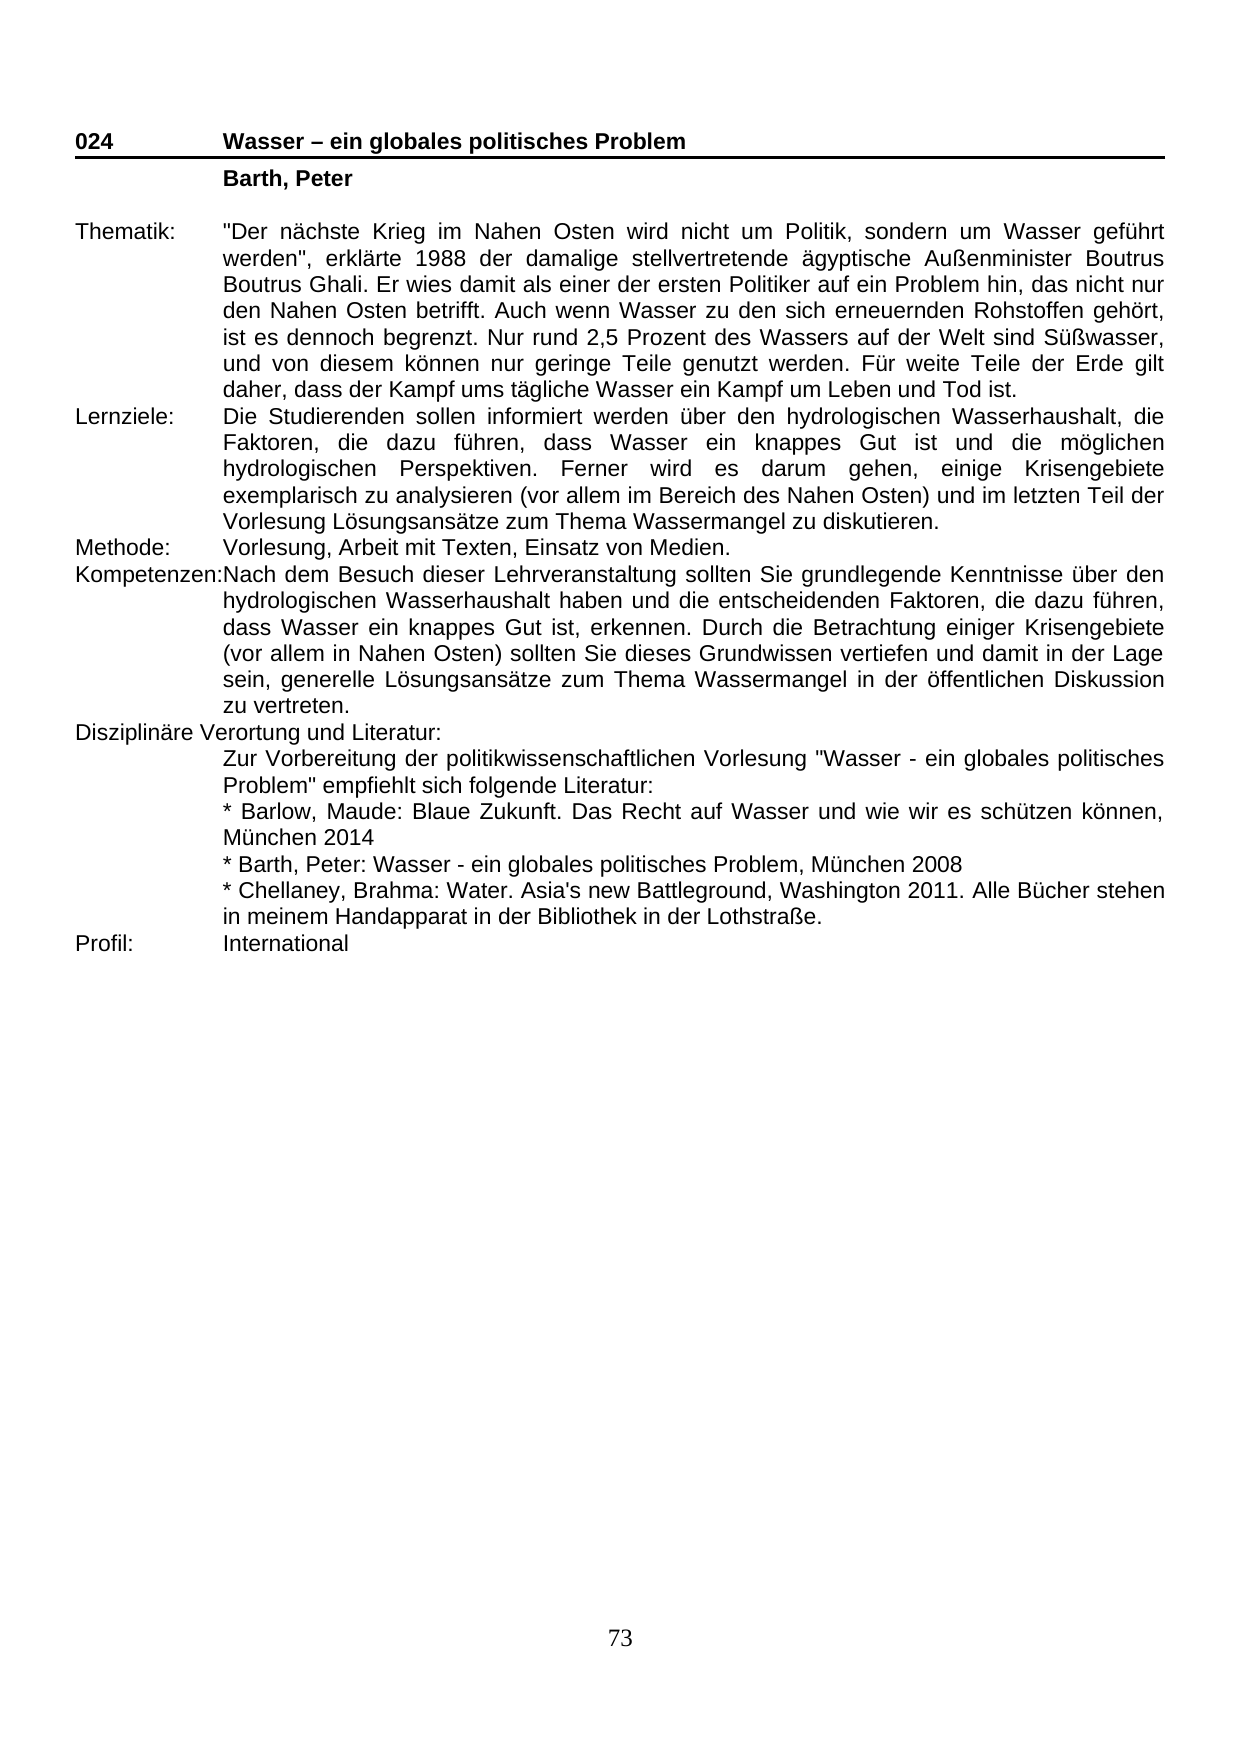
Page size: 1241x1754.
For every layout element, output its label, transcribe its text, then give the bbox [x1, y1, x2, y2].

text Kompetenzen:Nach dem Besuch dieser Lehrveranstaltung sollten Sie grundlegende Kenntnisse über den hydrologischen Wasserhaushalt haben und die entscheidenden Faktoren, die dazu führen, dass Wasser ein knappes Gut ist, erkennen. Durch die Betrachtung einiger Krisengebiete (vor allem in Nahen Osten) sollten Sie dieses Grundwissen vertiefen und damit in der Lage sein, generelle Lösungsansätze zum Thema Wassermangel in der öffentlichen Diskussion zu vertreten. [75, 561, 1165, 719]
text Zur Vorbereitung der politikwissenschaftlichen Vorlesung "Wasser - ein globales politisches Problem" empfiehlt sich folgende Literatur: [75, 745, 1165, 798]
text * Barlow, Maude: Blaue Zukunft. Das Recht auf Wasser und wie wir es schützen können, München 2014 [75, 798, 1165, 851]
text 024 Wasser – ein globales politisches Problem [75, 128, 1165, 156]
text Thematik: "Der nächste Krieg im Nahen Osten wird nicht um Politik, sondern um Wasser geführt werden", erklärte 1988 der damalige stellvertretende ägyptische Außenminister Boutrus Boutrus Ghali. Er wies damit als einer der ersten Politiker auf ein Problem hin, das nicht nur den Nahen Osten betrifft. Auch wenn Wasser zu den sich erneuernden Rohstoffen gehört, ist es dennoch begrenzt. Nur rund 2,5 Prozent des Wassers auf der Welt sind Süßwasser, und von diesem können nur geringe Teile genutzt werden. Für weite Teile der Erde gilt daher, dass der Kampf ums tägliche Wasser ein Kampf um Leben und Tod ist. [75, 218, 1165, 403]
text Disziplinäre Verortung und Literatur: [75, 719, 1165, 745]
text Lernziele: Die Studierenden sollen informiert werden über den hydrologischen Wasserhaushalt, die Faktoren, die dazu führen, dass Wasser ein knappes Gut ist und die möglichen hydrologischen Perspektiven. Ferner wird es darum gehen, einige Krisengebiete exemplarisch zu analysieren (vor allem im Bereich des Nahen Osten) und im letzten Teil der Vorlesung Lösungsansätze zum Thema Wassermangel zu diskutieren. [75, 403, 1165, 534]
text * Chellaney, Brahma: Water. Asia's new Battleground, Washington 2011. Alle Bücher stehen in meinem Handapparat in der Bibliothek in der Lothstraße. [222, 877, 1165, 930]
text Methode: Vorlesung, Arbeit mit Texten, Einsatz von Medien. [75, 534, 1165, 561]
text Profil: International [75, 930, 1165, 956]
text Barth, Peter [75, 165, 1165, 192]
text * Barth, Peter: Wasser - ein globales politisches Problem, München 2008 [75, 851, 1165, 877]
